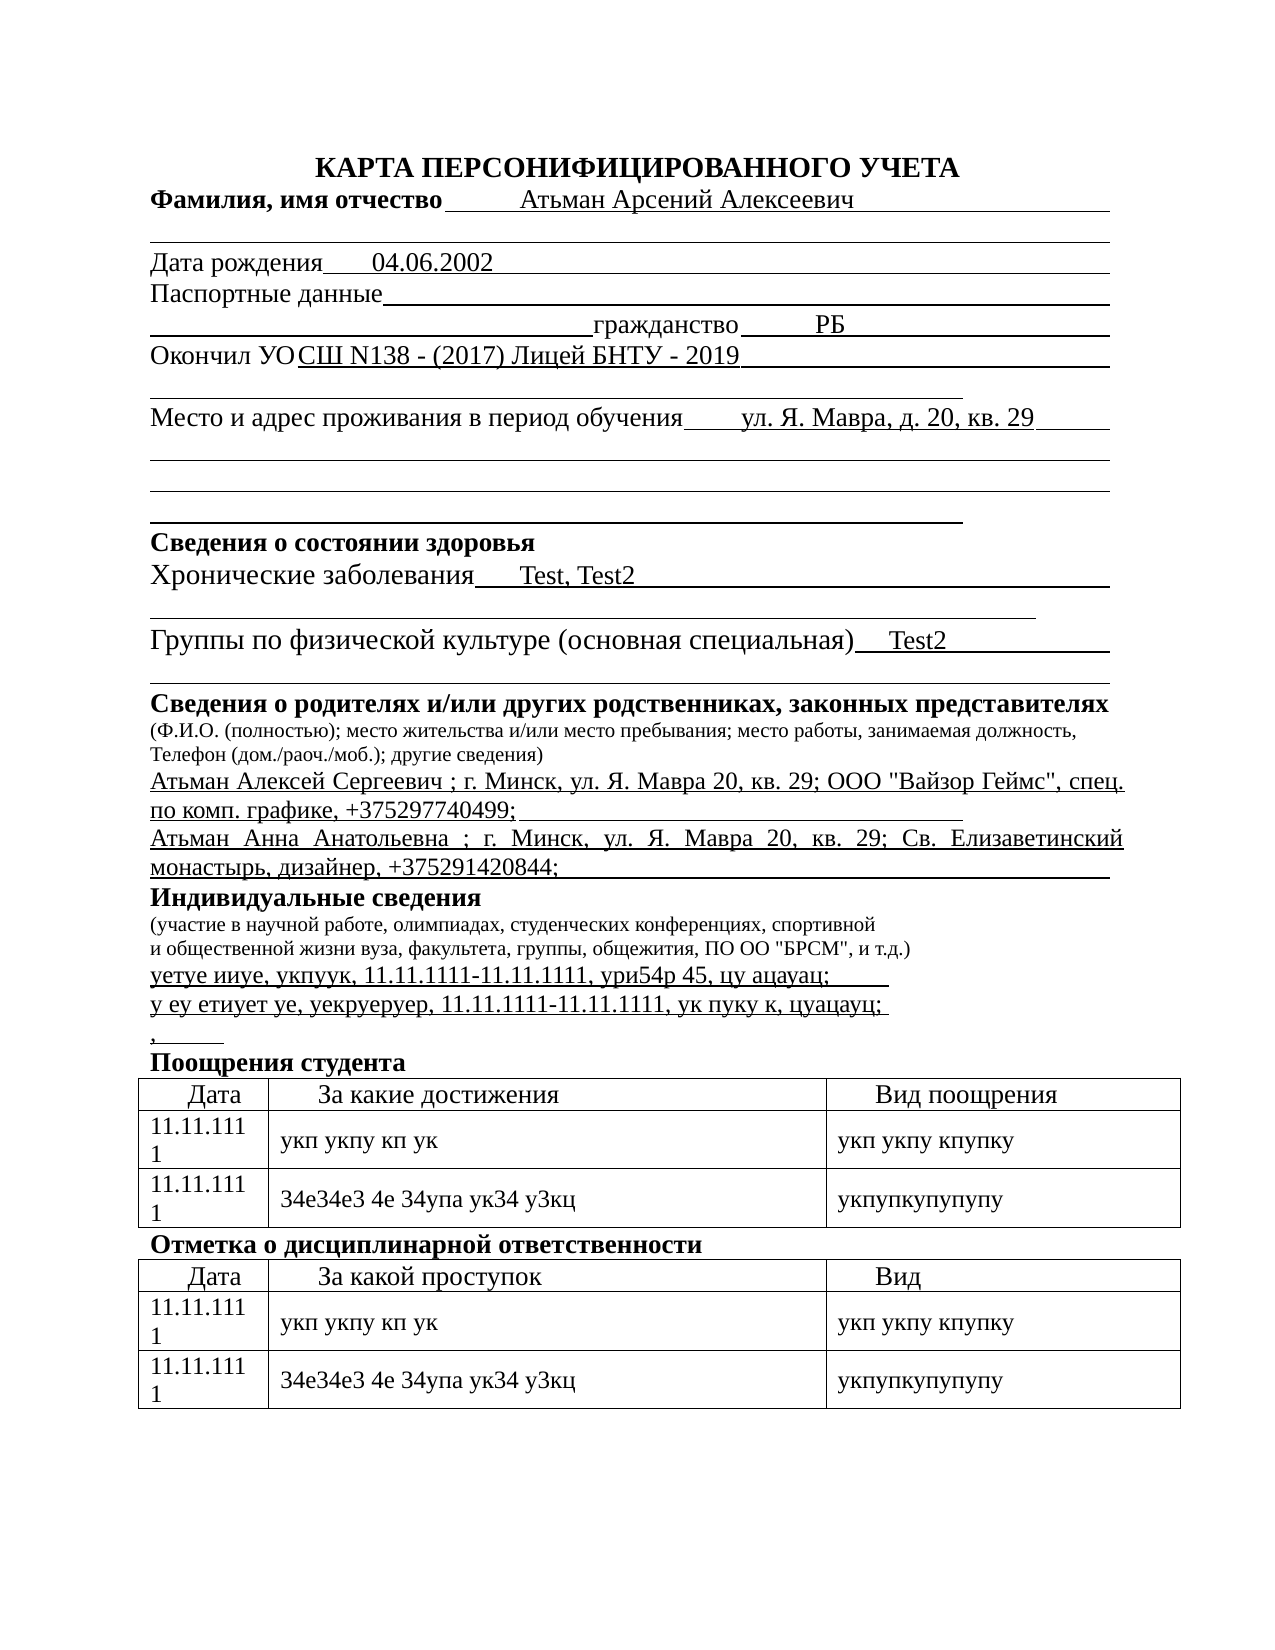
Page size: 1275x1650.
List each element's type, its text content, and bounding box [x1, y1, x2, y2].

table_cell 34е34е3 4е 34упа ук34 у3кц [269, 1351, 826, 1408]
table_header Вид [827, 1260, 1180, 1291]
table_cell укпупкупупупу [827, 1351, 1180, 1408]
text Индивидуальные сведения (участие в научной работе, олимпиадах, студенческих конференциях, спортивной и общественной жизни вуза, факультета, группы, общежития, ПО ОО "БРСМ", и т.д.) [150, 881, 1125, 960]
text Сведения о состоянии здоровья Хронические заболевания Test, Test2 Группы по физической культуре (основная специальная) Test2 [150, 526, 1125, 687]
text Атьман Алексей Сергеевич ; г. Минск, ул. Я. Мавра 20, кв. 29; ООО "Вайзор Геймс", спец. по комп. графике, +375297740499; Атьман Анна Анатольевна ; г. Минск, ул. Я. Мавра 20, кв. 29; Св. Елизаветинский монастырь, дизайнер, +375291420844; [150, 766, 1125, 791]
table_cell 34е34е3 4е 34упа ук34 у3кц [269, 1169, 826, 1227]
table_cell 11.11.1111 [139, 1111, 268, 1168]
table_cell укп укпу кпупку [827, 1292, 1180, 1350]
text Сведения о родителях и/или других родственниках, законных представителях (Ф.И.О. (полностью); место жительства и/или место пребывания; место работы, занимаемая должность, Телефон (дом./раоч./моб.); другие сведения) [150, 687, 1125, 766]
table_cell укп укпу кп ук [269, 1111, 826, 1168]
table_cell укп укпу кп ук [269, 1292, 826, 1350]
text Поощрения студента [150, 1046, 1125, 1078]
table_header За какие достижения [269, 1079, 826, 1110]
table_header Дата [139, 1079, 268, 1110]
table_cell 11.11.1111 [139, 1351, 268, 1408]
text Атьман Алексей Сергеевич ; г. Минск, ул. Я. Мавра 20, кв. 29; ООО "Вайзор Геймс", спец. по комп. графике, +375297740499; Атьман Анна Анатольевна ; г. Минск, ул. Я. Мавра 20, кв. 29; Св. Елизаветинский монастырь, дизайнер, +375291420844; [150, 792, 1125, 881]
table_header За какой проступок [269, 1260, 826, 1291]
text КАРТА ПЕРСОНИФИЦИРОВАННОГО УЧЕТА [150, 150, 1125, 183]
table_cell укпупкупупупу [827, 1169, 1180, 1227]
table_cell 11.11.1111 [139, 1292, 268, 1350]
table_header Дата [139, 1260, 268, 1291]
text Отметка о дисциплинарной ответственности [150, 1228, 1125, 1259]
text Фамилия, имя отчество Атьман Арсений Алексеевич Дата рождения 04.06.2002 Паспортные данные гражданство РБ Окончил УО СШ N138 - (2017) Лицей БНТУ - 2019 Место и адрес проживания в период обучения ул. Я. Мавра, д. 20, кв. 29 [150, 183, 1125, 526]
table_cell укп укпу кпупку [827, 1111, 1180, 1168]
table_header Вид поощрения [827, 1079, 1180, 1110]
text уетуе ииуе, укпуук, 11.11.1111-11.11.1111, ури54р 45, цу ацауац; у еу етиует уе, уекруеруер, 11.11.1111-11.11.1111, ук пуку к, цуацауц; , [150, 960, 1125, 1046]
table_cell 11.11.1111 [139, 1169, 268, 1227]
